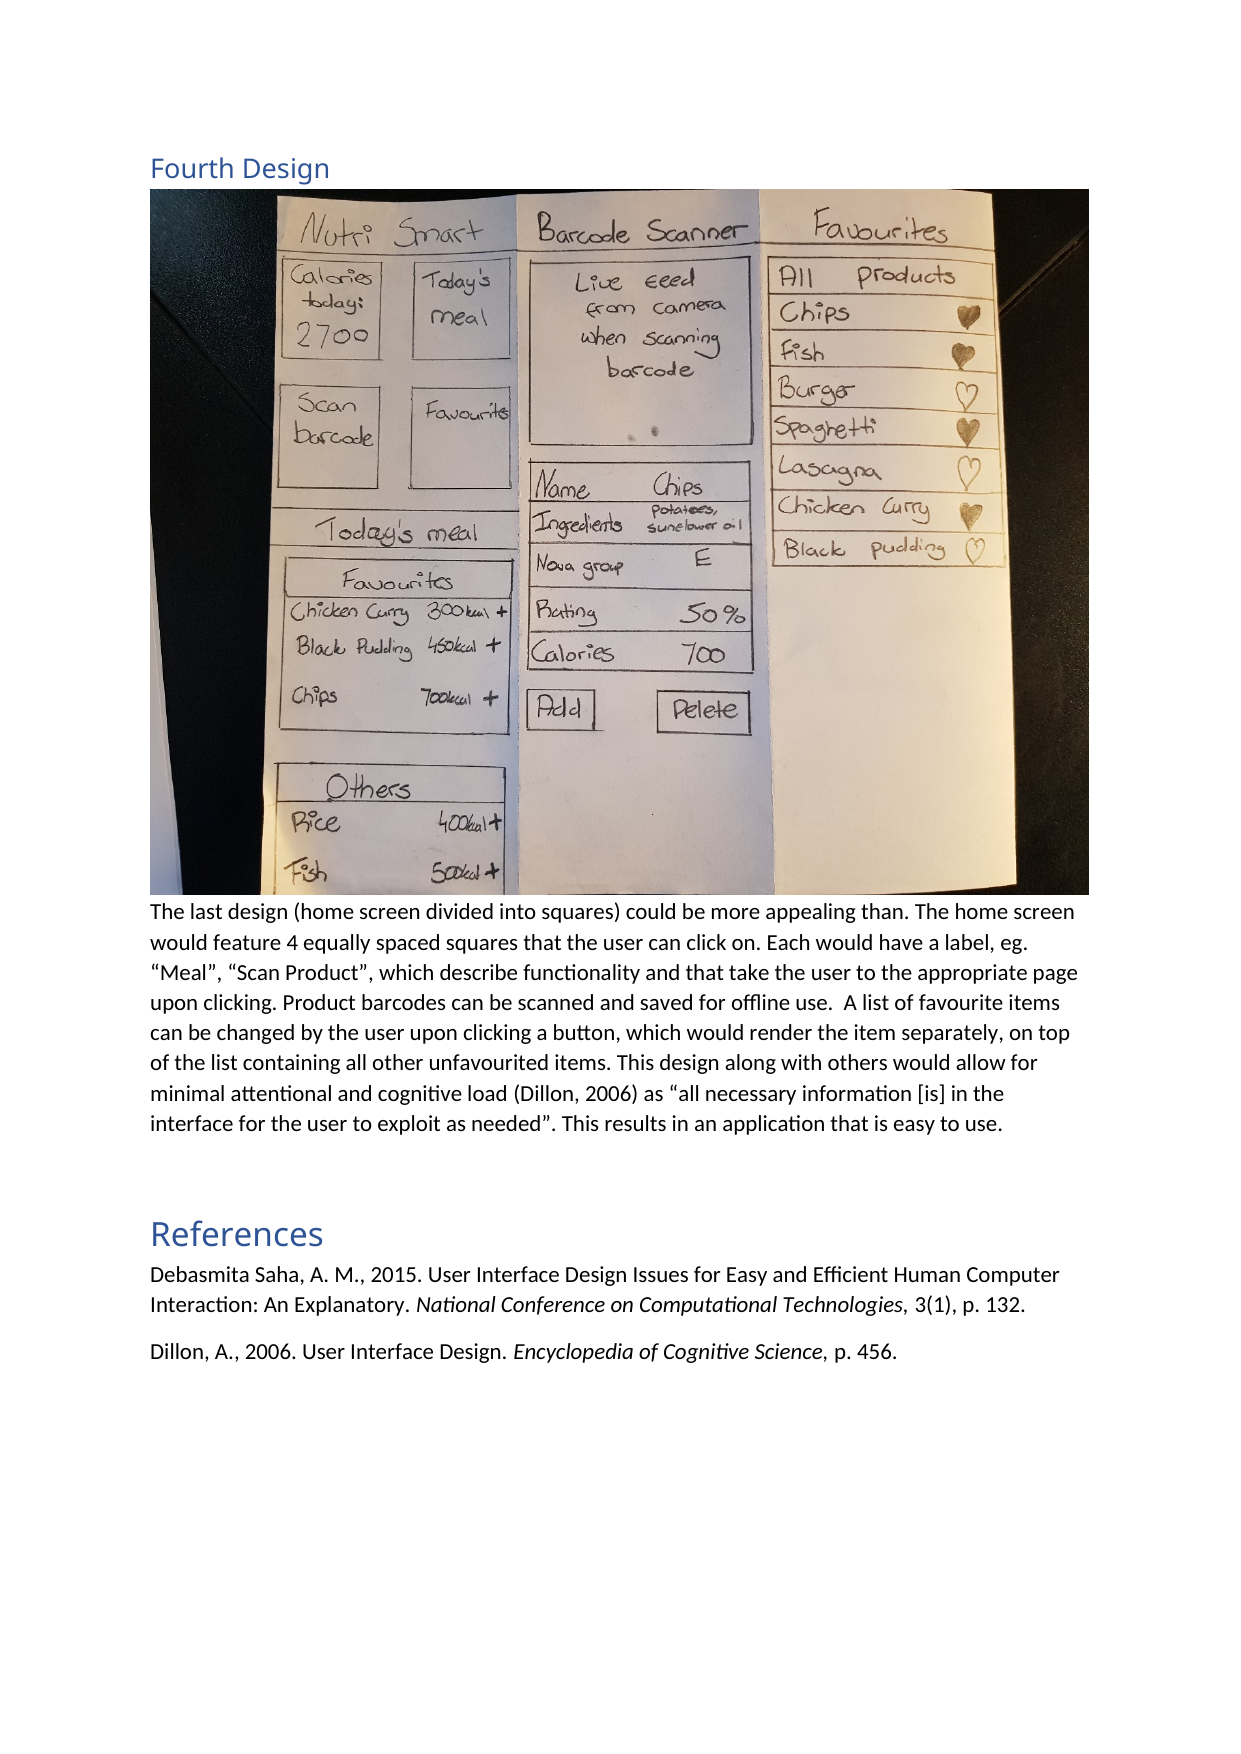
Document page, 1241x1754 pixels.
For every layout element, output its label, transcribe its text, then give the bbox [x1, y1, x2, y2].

text The last design (home screen divided into squares) could be more appealing than. The home screen would feature 4 equally spaced squares that the user can click on. Each would have a label, eg. “Meal”, “Scan Product”, which describe functionality and that take the user to the appropriate page upon clicking. Product barcodes can be scanned and saved for offline use. A list of favourite items can be changed by the user upon clicking a button, which would render the item separately, on top of the list containing all other unfavourited items. This design along with others would allow for minimal attentional and cognitive load as “all necessary information [is] in the interface for the user to exploit as needed”. This results in an application that is easy to use. [150, 897, 1090, 1137]
picture [150, 189, 1089, 895]
